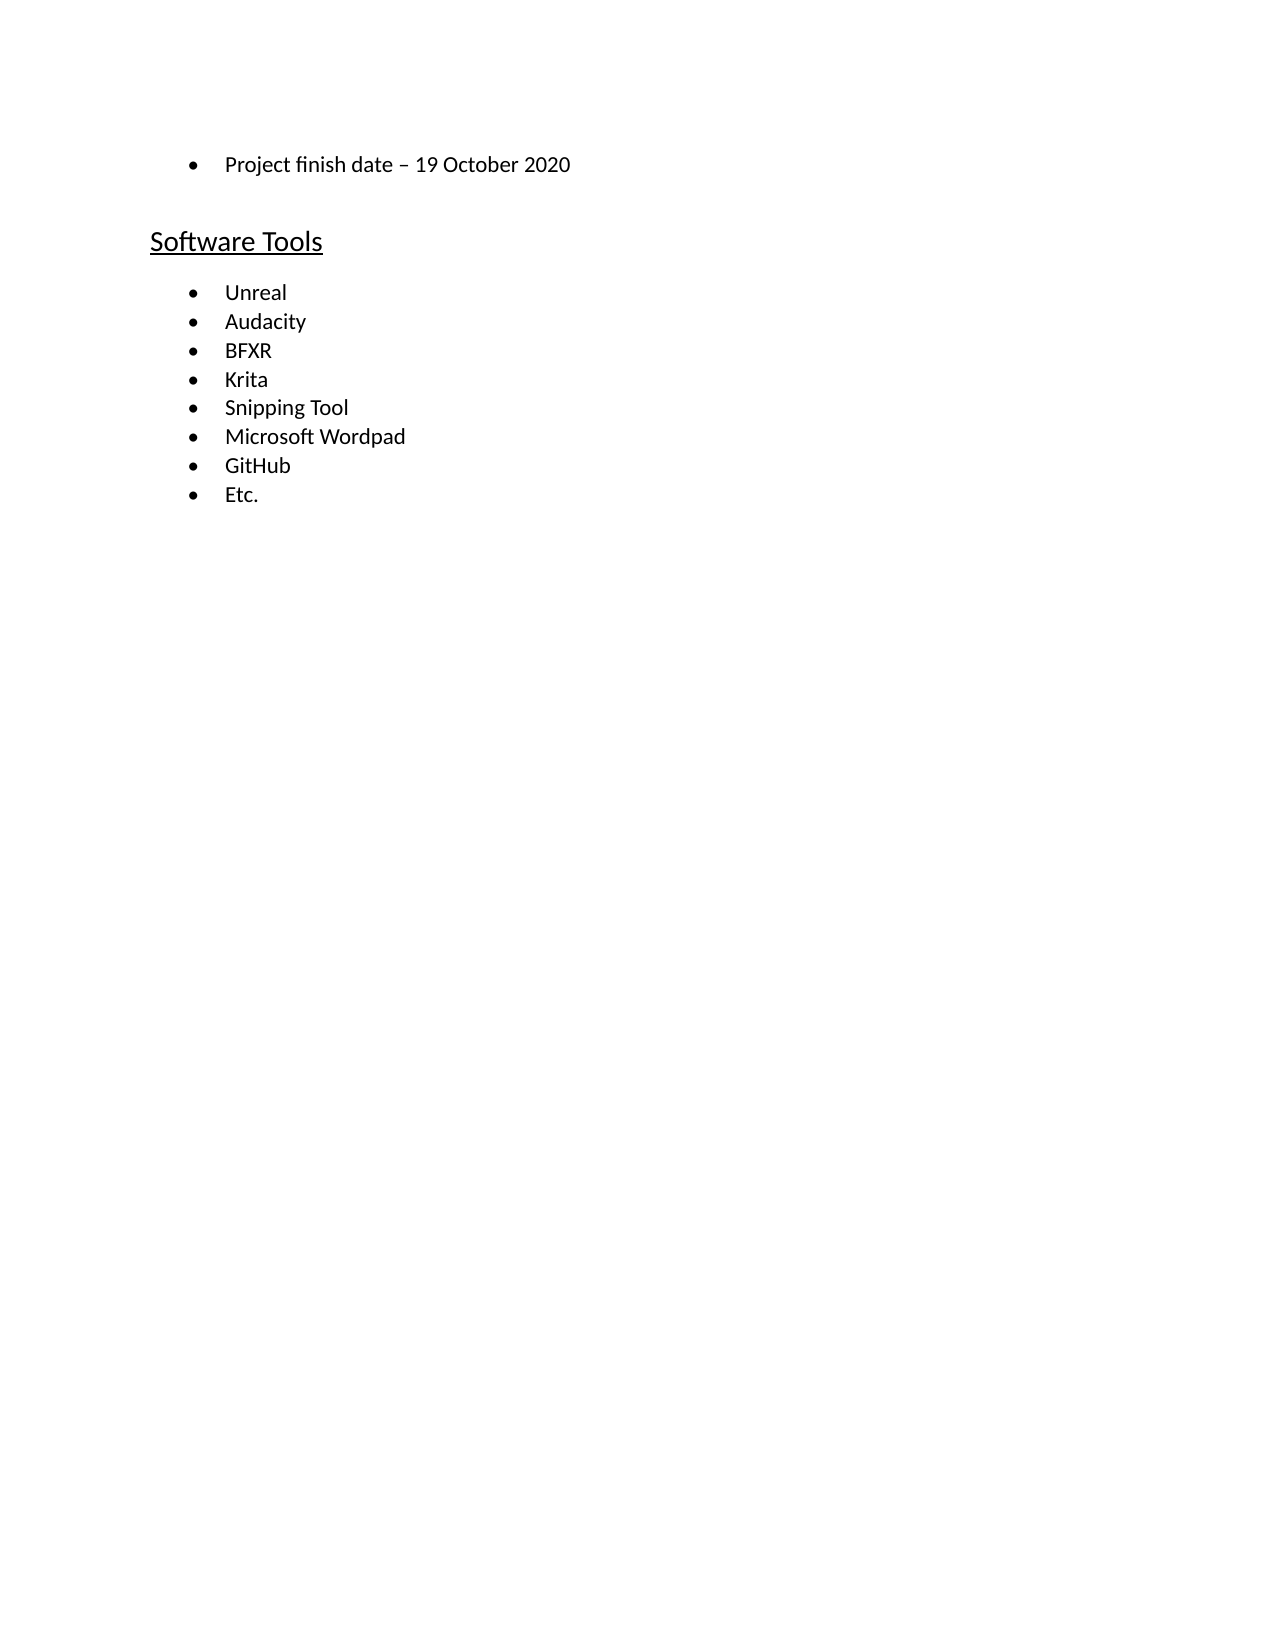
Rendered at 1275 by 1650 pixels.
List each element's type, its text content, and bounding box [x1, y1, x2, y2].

list Etc. [187, 479, 1125, 508]
list Microsoft Wordpad [187, 422, 1125, 450]
list Project finish date – 19 October 2020 [187, 150, 1125, 179]
list Snipping Tool [187, 393, 1125, 422]
list GitHub [187, 450, 1125, 479]
list Unreal [187, 278, 1125, 307]
text Software Tools [150, 228, 1125, 257]
list BFXR [187, 335, 1125, 364]
list Audacity [187, 307, 1125, 335]
list Krita [187, 364, 1125, 393]
